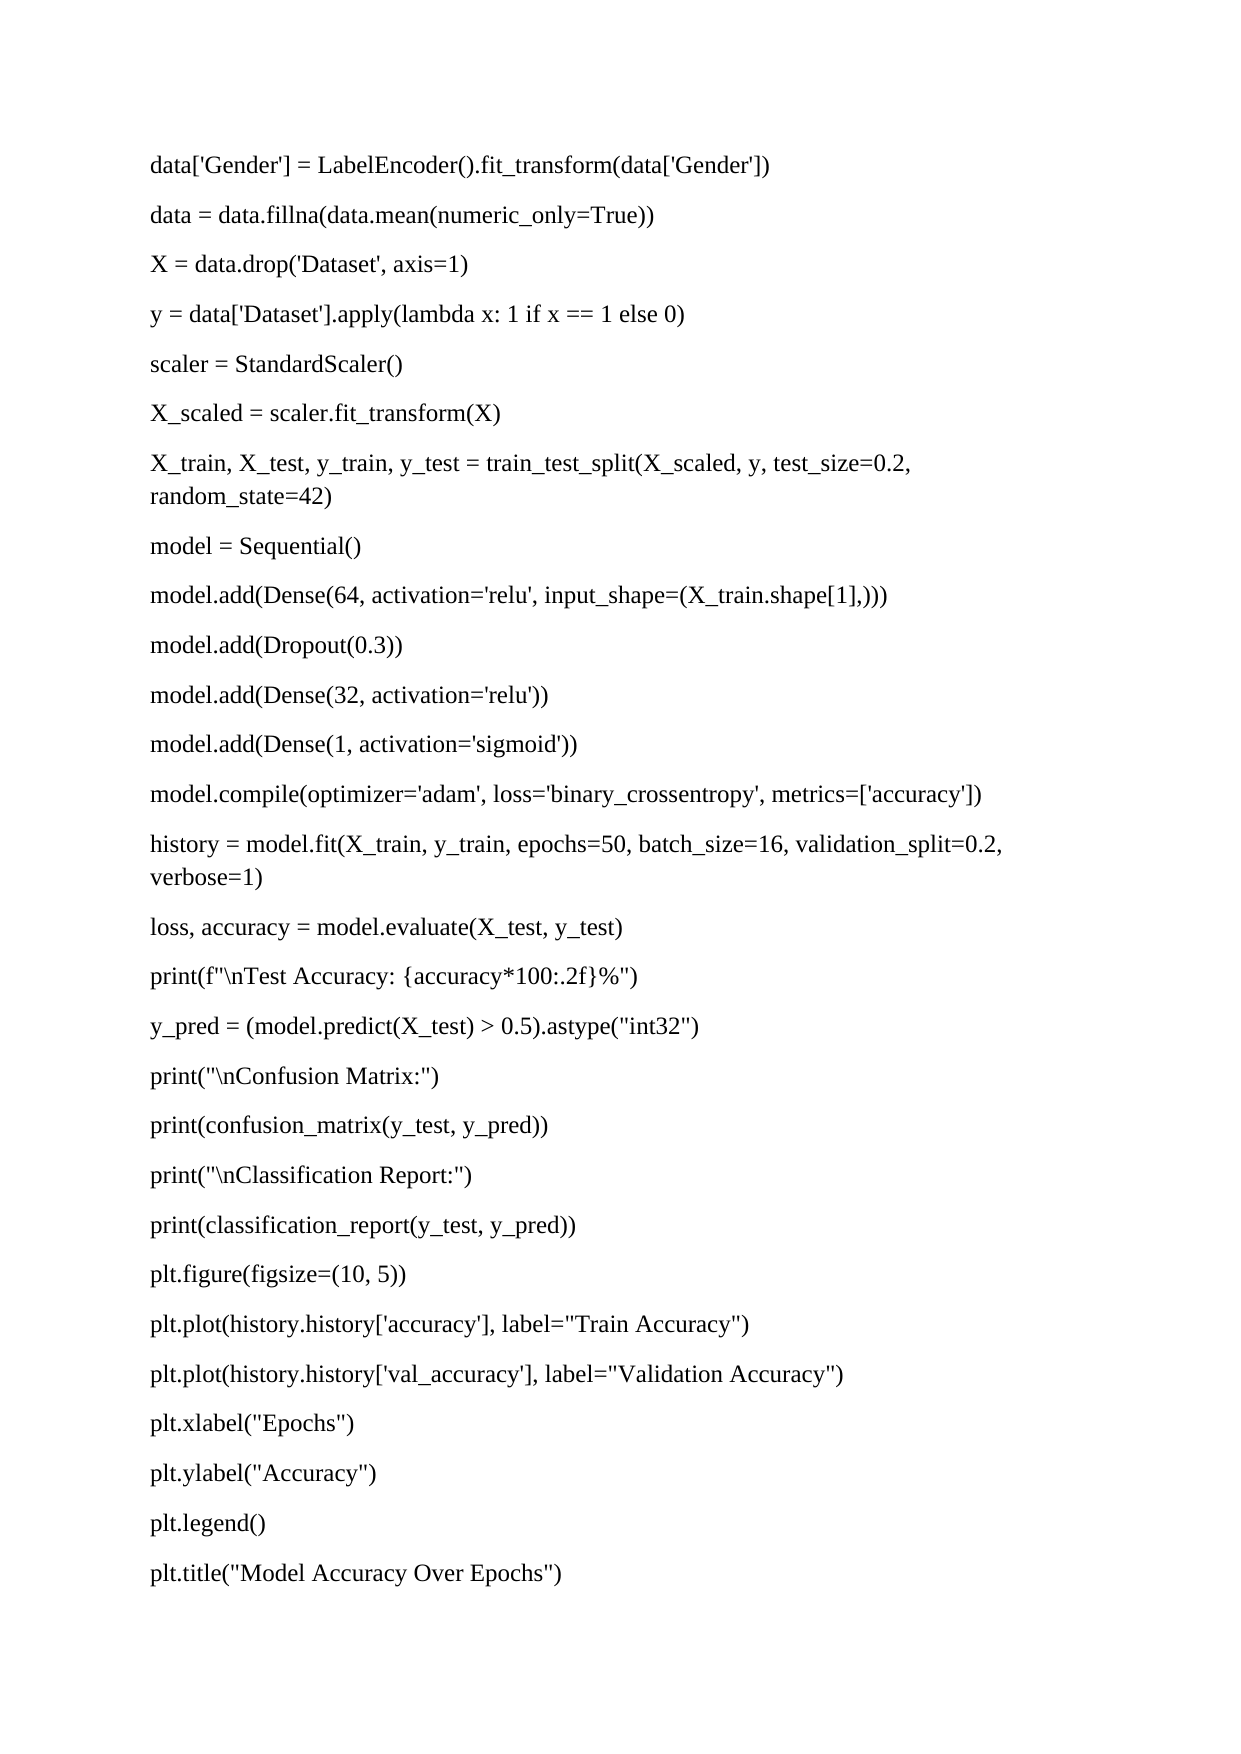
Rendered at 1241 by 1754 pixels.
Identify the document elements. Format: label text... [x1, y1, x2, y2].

text print(f"\nTest Accuracy: {accuracy*100:.2f}%") [150, 961, 1090, 990]
text model.add(Dense(1, activation='sigmoid')) [150, 729, 1090, 758]
text plt.title("Model Accuracy Over Epochs") [150, 1558, 1090, 1586]
text data = data.fillna(data.mean(numeric_only=True)) [150, 200, 1090, 228]
text loss, accuracy = model.evaluate(X_test, y_test) [150, 912, 1090, 940]
text plt.ylabel("Accuracy") [150, 1458, 1090, 1487]
text data['Gender'] = LabelEncoder().fit_transform(data['Gender']) [150, 150, 1090, 179]
text print(confusion_matrix(y_test, y_pred)) [150, 1110, 1090, 1139]
text X = data.drop('Dataset', axis=1) [150, 249, 1090, 278]
text plt.legend() [150, 1508, 1090, 1537]
text model.add(Dense(32, activation='relu')) [150, 680, 1090, 709]
text history = model.fit(X_train, y_train, epochs=50, batch_size=16, validation_split=0.2, verbose=1) [150, 829, 1090, 891]
text X_train, X_test, y_train, y_test = train_test_split(X_scaled, y, test_size=0.2, random_state=42) [150, 448, 1090, 510]
text plt.plot(history.history['val_accuracy'], label="Validation Accuracy") [150, 1359, 1090, 1388]
text y = data['Dataset'].apply(lambda x: 1 if x == 1 else 0) [150, 299, 1090, 328]
text plt.xlabel("Epochs") [150, 1408, 1090, 1437]
text print("\nClassification Report:") [150, 1160, 1090, 1189]
text model = Sequential() [150, 531, 1090, 559]
text X_scaled = scaler.fit_transform(X) [150, 398, 1090, 427]
text model.add(Dense(64, activation='relu', input_shape=(X_train.shape[1],))) [150, 581, 1090, 609]
text plt.plot(history.history['accuracy'], label="Train Accuracy") [150, 1309, 1090, 1338]
text model.add(Dropout(0.3)) [150, 630, 1090, 659]
text scaler = StandardScaler() [150, 349, 1090, 377]
text model.compile(optimizer='adam', loss='binary_crossentropy', metrics=['accuracy']) [150, 779, 1090, 808]
text print(classification_report(y_test, y_pred)) [150, 1210, 1090, 1238]
text y_pred = (model.predict(X_test) > 0.5).astype("int32") [150, 1011, 1090, 1040]
text plt.figure(figsize=(10, 5)) [150, 1259, 1090, 1288]
text print("\nConfusion Matrix:") [150, 1061, 1090, 1089]
